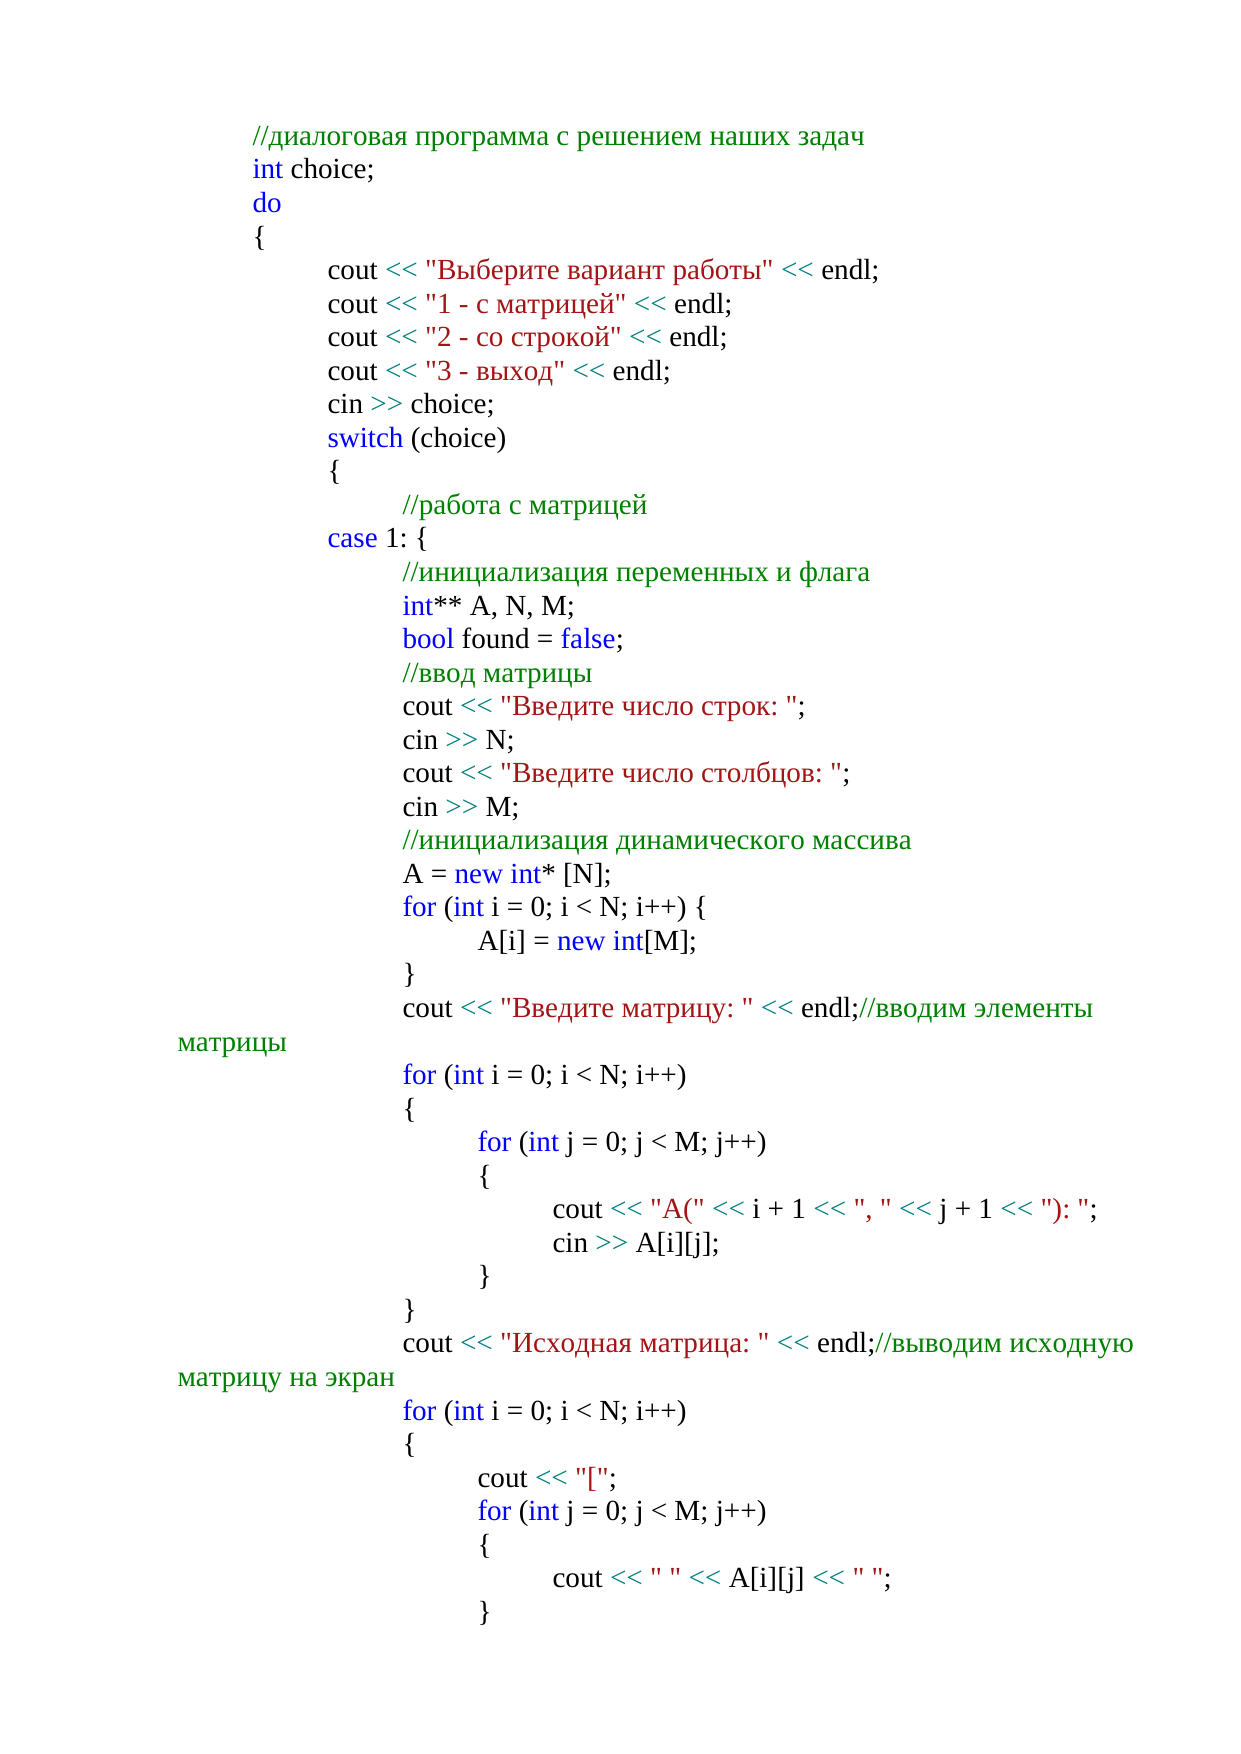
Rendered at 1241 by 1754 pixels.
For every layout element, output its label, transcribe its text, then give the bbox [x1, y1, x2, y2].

text int choice; [177, 152, 1152, 185]
text cout << "Исходная матрица: " << endl;//выводим исходную матрицу на экран [177, 1326, 1152, 1393]
text cin >> M; [177, 789, 1152, 822]
text cin >> A[i][j]; [177, 1225, 1152, 1258]
text for (int i = 0; i < N; i++) [177, 1393, 1152, 1426]
text do [177, 185, 1152, 219]
text cout << "Выберите вариант работы" << endl; [177, 252, 1152, 286]
text bool found = false; [177, 621, 1152, 655]
text cout << "2 - со строкой" << endl; [177, 319, 1152, 353]
text cout << " " << A[i][j] << " "; [177, 1560, 1152, 1594]
text cin >> choice; [177, 386, 1152, 420]
text cout << "A(" << i + 1 << ", " << j + 1 << "): "; [177, 1191, 1152, 1225]
text { [177, 453, 1152, 487]
text cout << "Введите число столбцов: "; [177, 755, 1152, 789]
text } [177, 1594, 1152, 1627]
text } [177, 957, 1152, 990]
text { [177, 219, 1152, 252]
text for (int j = 0; j < M; j++) [177, 1124, 1152, 1158]
text cout << "3 - выход" << endl; [177, 353, 1152, 386]
text { [177, 1091, 1152, 1124]
text for (int i = 0; i < N; i++) { [177, 889, 1152, 923]
text { [177, 1158, 1152, 1191]
text } [177, 1258, 1152, 1292]
text cin >> N; [177, 722, 1152, 755]
text cout << "["; [177, 1460, 1152, 1493]
text cout << "1 - с матрицей" << endl; [177, 286, 1152, 319]
text //инициализация переменных и флага [177, 554, 1152, 588]
text switch (choice) [177, 420, 1152, 453]
text int** A, N, M; [177, 588, 1152, 621]
text for (int i = 0; i < N; i++) [177, 1057, 1152, 1091]
text //ввод матрицы [177, 655, 1152, 688]
text //инициализация динамического массива [177, 822, 1152, 856]
text A[i] = new int[M]; [177, 923, 1152, 957]
text for (int j = 0; j < M; j++) [177, 1493, 1152, 1527]
text } [177, 1292, 1152, 1326]
text //диалоговая программа с решением наших задач [177, 118, 1152, 152]
text A = new int* [N]; [177, 856, 1152, 889]
text case 1: { [177, 521, 1152, 554]
text cout << "Введите число строк: "; [177, 688, 1152, 722]
text { [177, 1426, 1152, 1460]
text cout << "Введите матрицу: " << endl;//вводим элементы матрицы [177, 990, 1152, 1057]
text { [177, 1527, 1152, 1560]
text //работа с матрицей [177, 487, 1152, 521]
